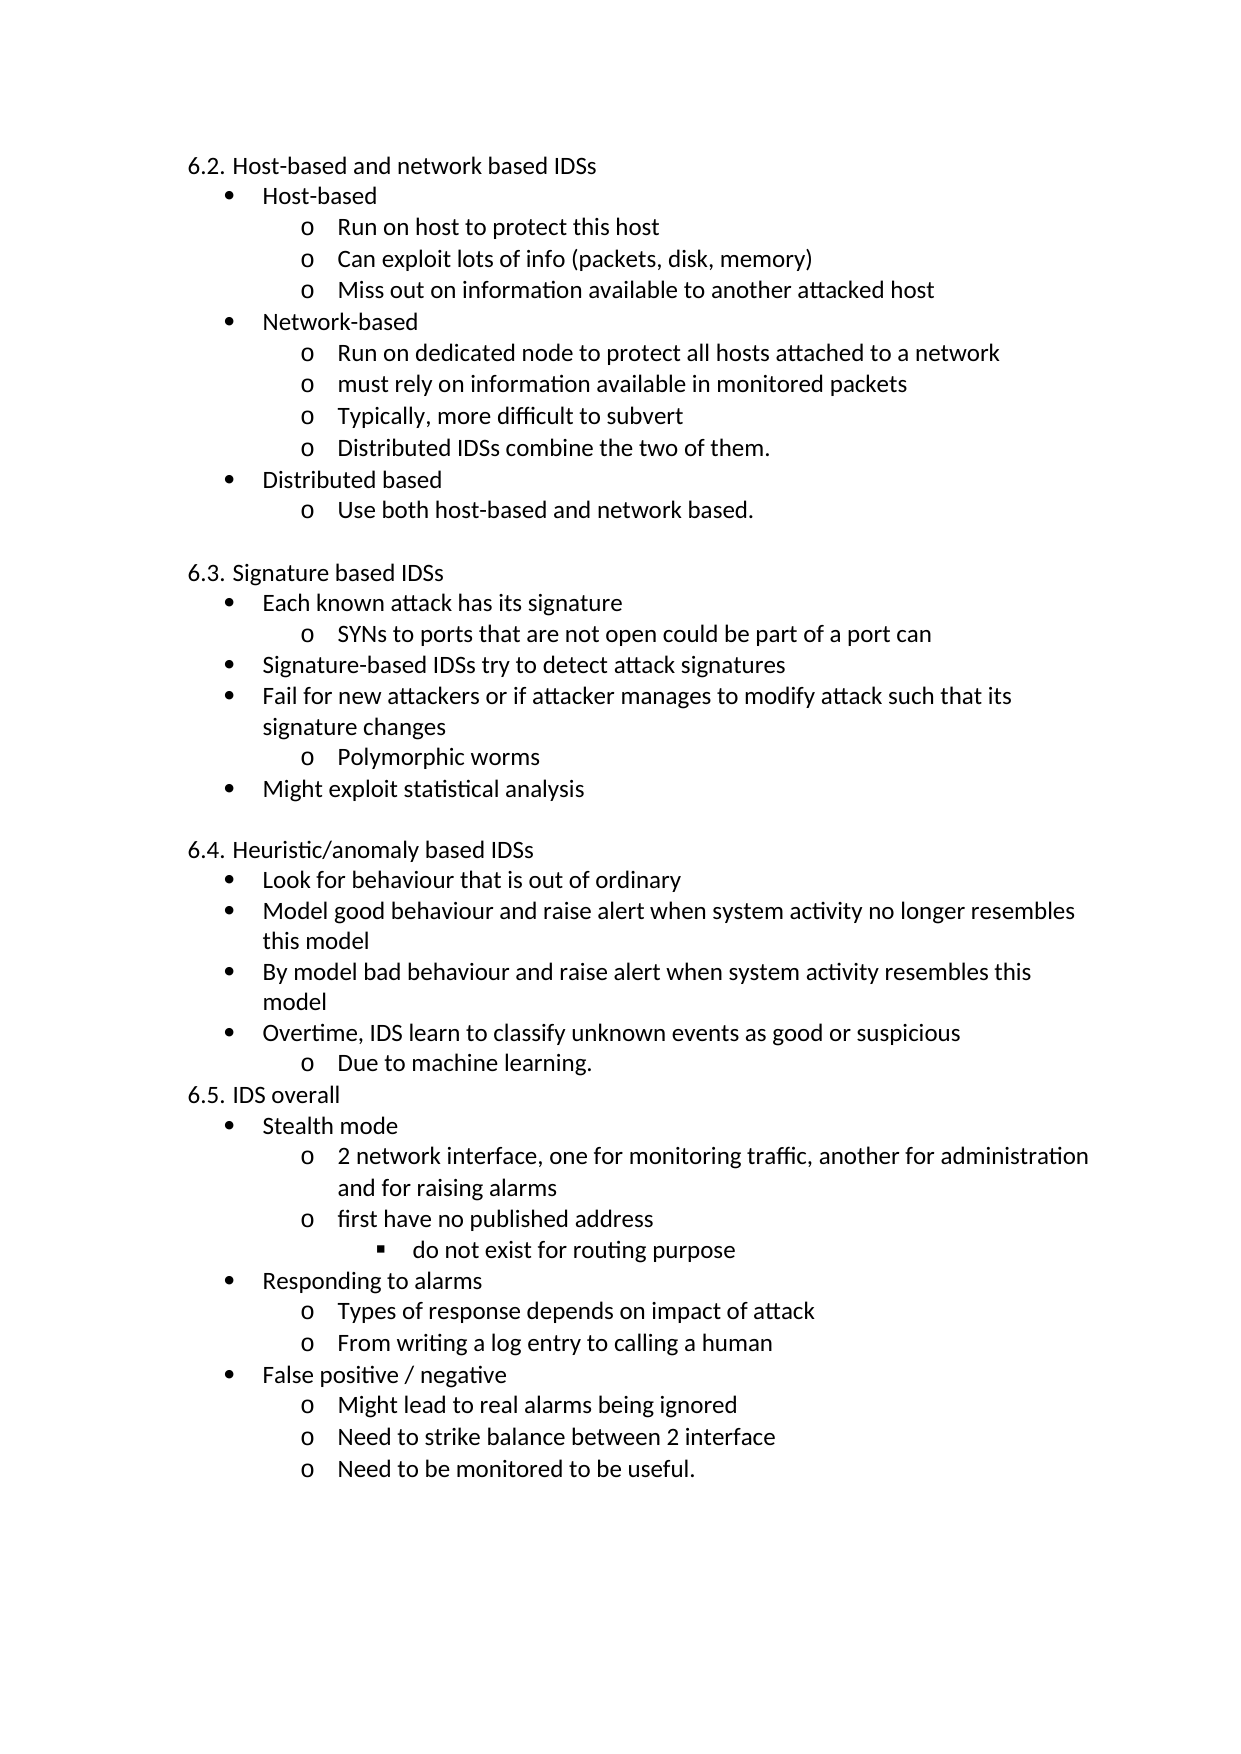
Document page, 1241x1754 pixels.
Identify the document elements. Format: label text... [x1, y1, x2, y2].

list Signature based IDSs [187, 557, 1090, 587]
list Host-based [225, 181, 1090, 211]
list Need to strike balance between 2 interface [300, 1421, 1090, 1453]
list Responding to alarms [225, 1265, 1090, 1296]
list Fail for new attackers or if attacker manages to modify attack such that its signature changes [225, 680, 1090, 741]
list Can exploit lots of info (packets, disk, memory) [300, 243, 1090, 274]
list SYNs to ports that are not open could be part of a port can [300, 618, 1090, 649]
list Distributed IDSs combine the two of them. [300, 432, 1090, 464]
list Look for behaviour that is out of ordinary [225, 864, 1090, 895]
list Due to machine learning. [300, 1048, 1090, 1079]
list Use both host-based and network based. [300, 494, 1090, 526]
list Types of response depends on impact of attack [300, 1296, 1090, 1327]
list Might lead to real alarms being ignored [300, 1389, 1090, 1421]
list 2 network interface, one for monitoring traffic, another for administration and for raising alarms [300, 1140, 1090, 1203]
list Stealth mode [225, 1110, 1090, 1140]
list do not exist for routing purpose [375, 1234, 1090, 1265]
list Polymorphic worms [300, 741, 1090, 773]
list Miss out on information available to another attacked host [300, 274, 1090, 306]
list From writing a log entry to calling a human [300, 1327, 1090, 1359]
list Run on dedicated node to protect all hosts attached to a network [300, 337, 1090, 369]
list Each known attack has its signature [225, 587, 1090, 618]
list False positive / negative [225, 1359, 1090, 1389]
list Network-based [225, 306, 1090, 337]
list must rely on information available in monitored packets [300, 369, 1090, 400]
list IDS overall [187, 1079, 1090, 1110]
list Typically, more difficult to subvert [300, 400, 1090, 432]
list By model bad behaviour and raise alert when system activity resembles this model [225, 956, 1090, 1017]
list Heuristic/anomaly based IDSs [187, 834, 1090, 864]
list Overtime, IDS learn to classify unknown events as good or suspicious [225, 1017, 1090, 1048]
list Might exploit statistical analysis [225, 773, 1090, 803]
list first have no published address [300, 1203, 1090, 1234]
list Run on host to protect this host [300, 211, 1090, 243]
list Model good behaviour and raise alert when system activity no longer resembles this model [225, 895, 1090, 956]
list Need to be monitored to be useful. [300, 1453, 1090, 1485]
list Distributed based [225, 464, 1090, 494]
list Host-based and network based IDSs [187, 150, 1090, 181]
list Signature-based IDSs try to detect attack signatures [225, 649, 1090, 680]
